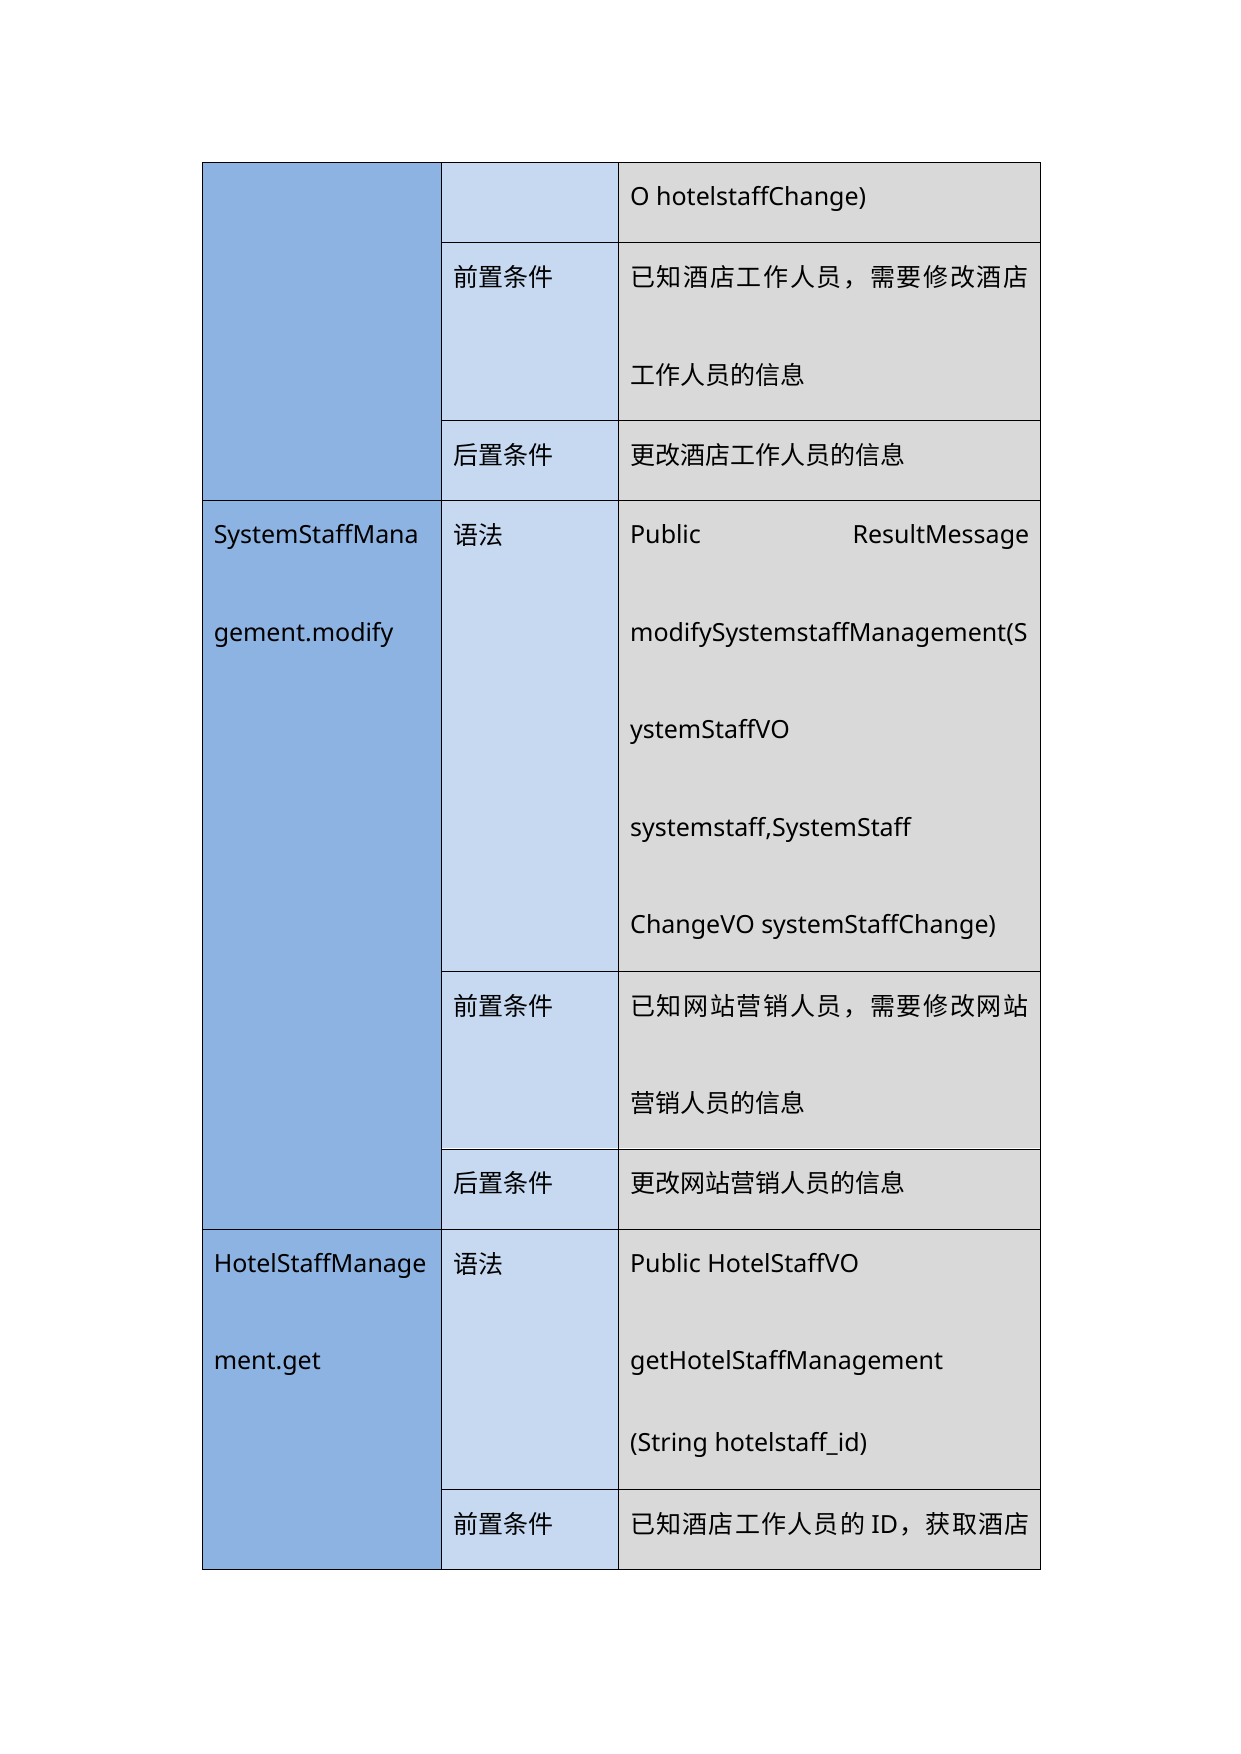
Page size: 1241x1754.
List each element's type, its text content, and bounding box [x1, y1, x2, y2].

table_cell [619, 163, 1040, 242]
table_cell 已知酒店工作人员，需要修改酒店工作人员的信息 [619, 243, 1040, 420]
table_cell 后置条件 [442, 1150, 618, 1229]
table_cell 前置条件 [442, 1490, 618, 1569]
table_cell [203, 163, 441, 500]
table_cell 前置条件 [442, 243, 618, 420]
table_cell 语法 [442, 1230, 618, 1489]
table_cell 更改网站营销人员的信息 [619, 1150, 1040, 1229]
table_cell 已知网站营销人员，需要修改网站营销人员的信息 [619, 972, 1040, 1148]
table_cell 语法 [442, 501, 618, 971]
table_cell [619, 1490, 1040, 1569]
table_cell Public HotelStaffVO getHotelStaffManagement (String hotelstaff_id) [619, 1230, 1040, 1489]
table_cell Public ResultMessage modifySystemstaffManagement(SystemStaffVO systemstaff,SystemStaff ChangeVO systemStaffChange) [619, 501, 1040, 971]
table_cell 语法 [442, 163, 618, 242]
table_cell 前置条件 [442, 972, 618, 1148]
table_cell 后置条件 [442, 421, 618, 500]
table_cell 更改酒店工作人员的信息 [619, 421, 1040, 500]
table_cell HotelStaffManagement.get [203, 1230, 441, 1569]
table_cell SystemStaffManagement.modify [203, 501, 441, 1229]
